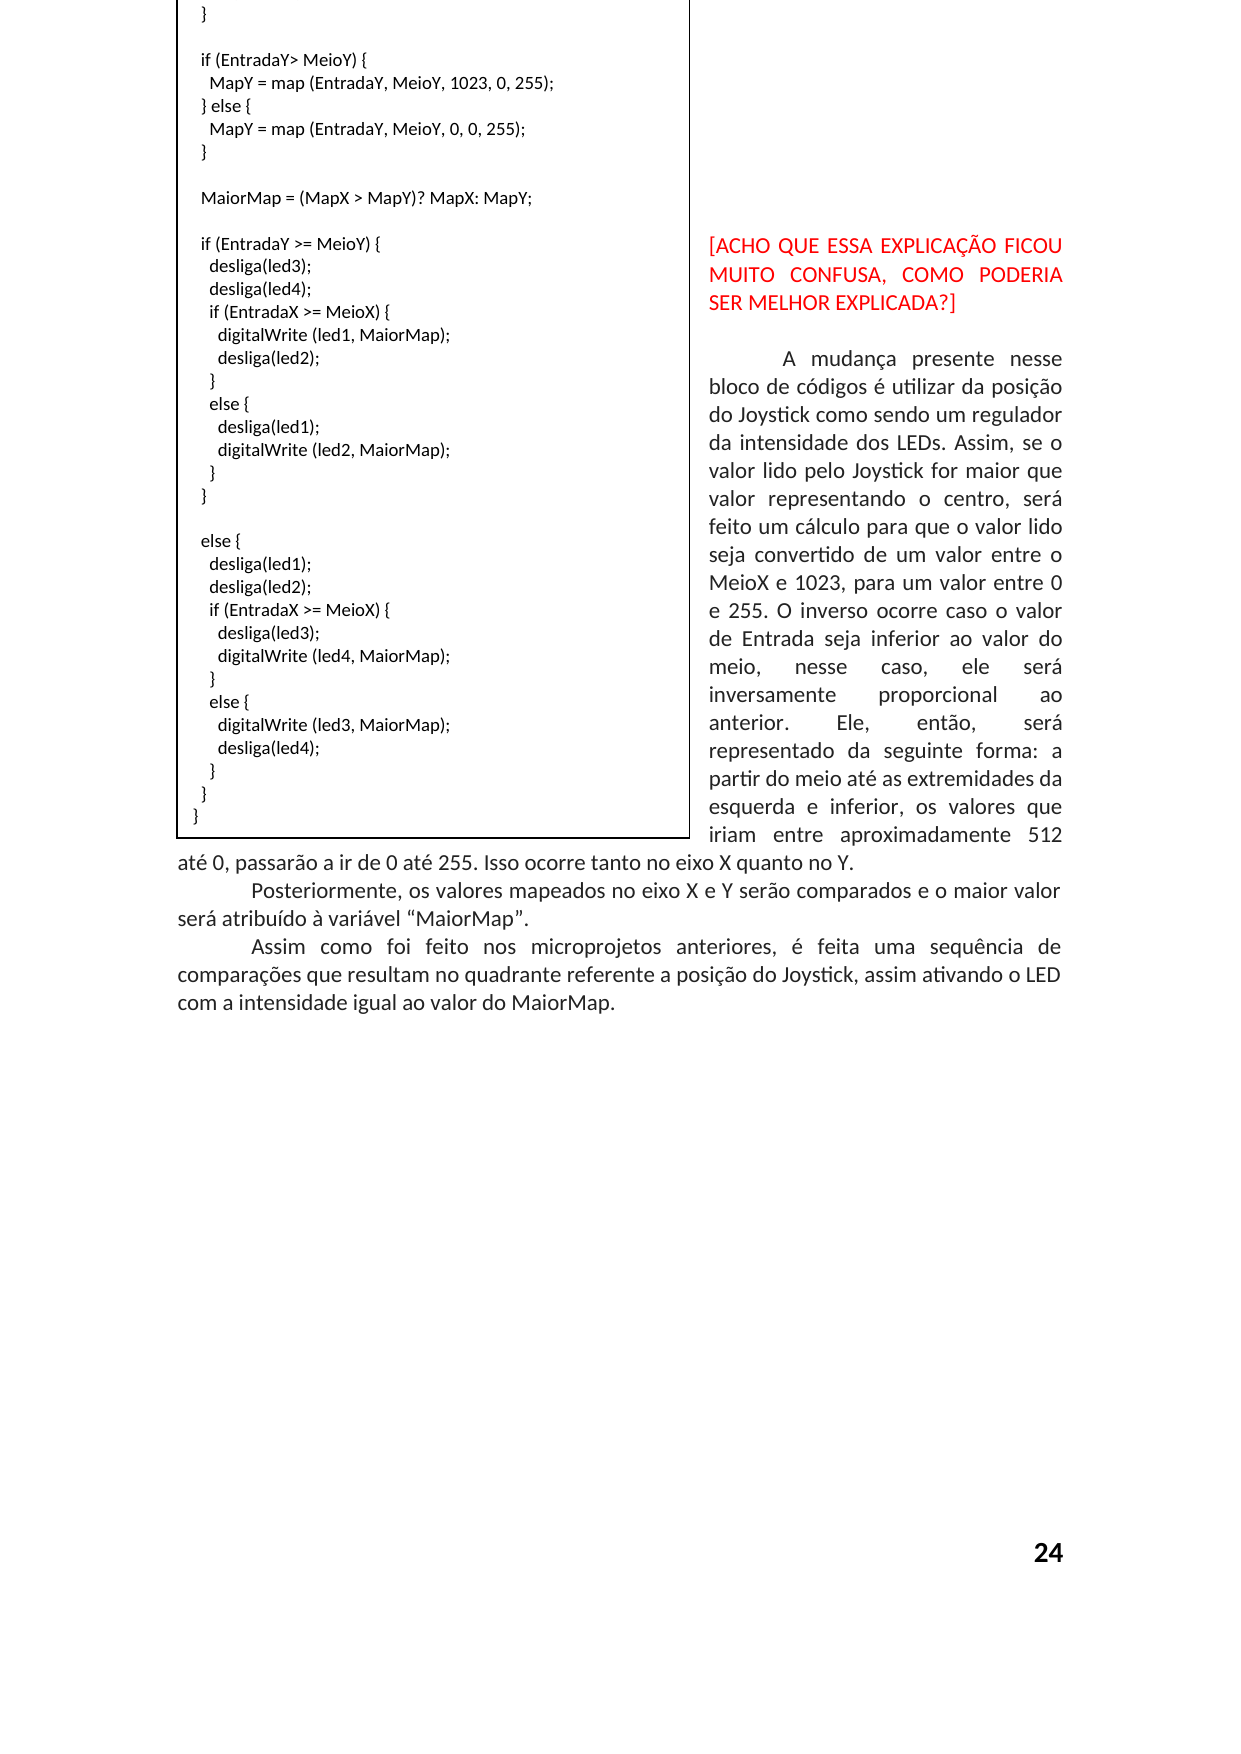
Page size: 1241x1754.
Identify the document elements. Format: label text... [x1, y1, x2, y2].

text Posteriormente, os valores mapeados no eixo X e Y serão comparados e o maior valor será atribuído à variável “MaiorMap”. [177, 876, 1063, 932]
text Assim como foi feito nos microprojetos anteriores, é feita uma sequência de comparações que resultam no quadrante referente a posição do Joystick, assim ativando o LED com a intensidade igual ao valor do MaiorMap. [177, 932, 1063, 1016]
text [ACHO QUE ESSA EXPLICAÇÃO FICOU MUITO CONFUSA, COMO PODERIA SER MELHOR EXPLICADA?] [690, 232, 1063, 316]
list A mudança presente nesse bloco de códigos é utilizar da posição do Joystick como sendo um regulador da intensidade dos LEDs. Assim, se o valor lido pelo Joystick for maior que valor representando o centro, será feito um cálculo para que o valor lido seja convertido de um valor entre o MeioX e 1023, para um valor entre 0 e 255. O inverso ocorre caso o valor de Entrada seja inferior ao valor do meio, nesse caso, ele será inversamente proporcional ao anterior. Ele, então, será representado da seguinte forma: a partir do meio até as extremidades da esquerda e inferior, os valores que iriam entre aproximadamente 512 até 0, passarão a ir de 0 até 255. Isso ocorre tanto no eixo X quanto no Y. [177, 344, 1063, 876]
